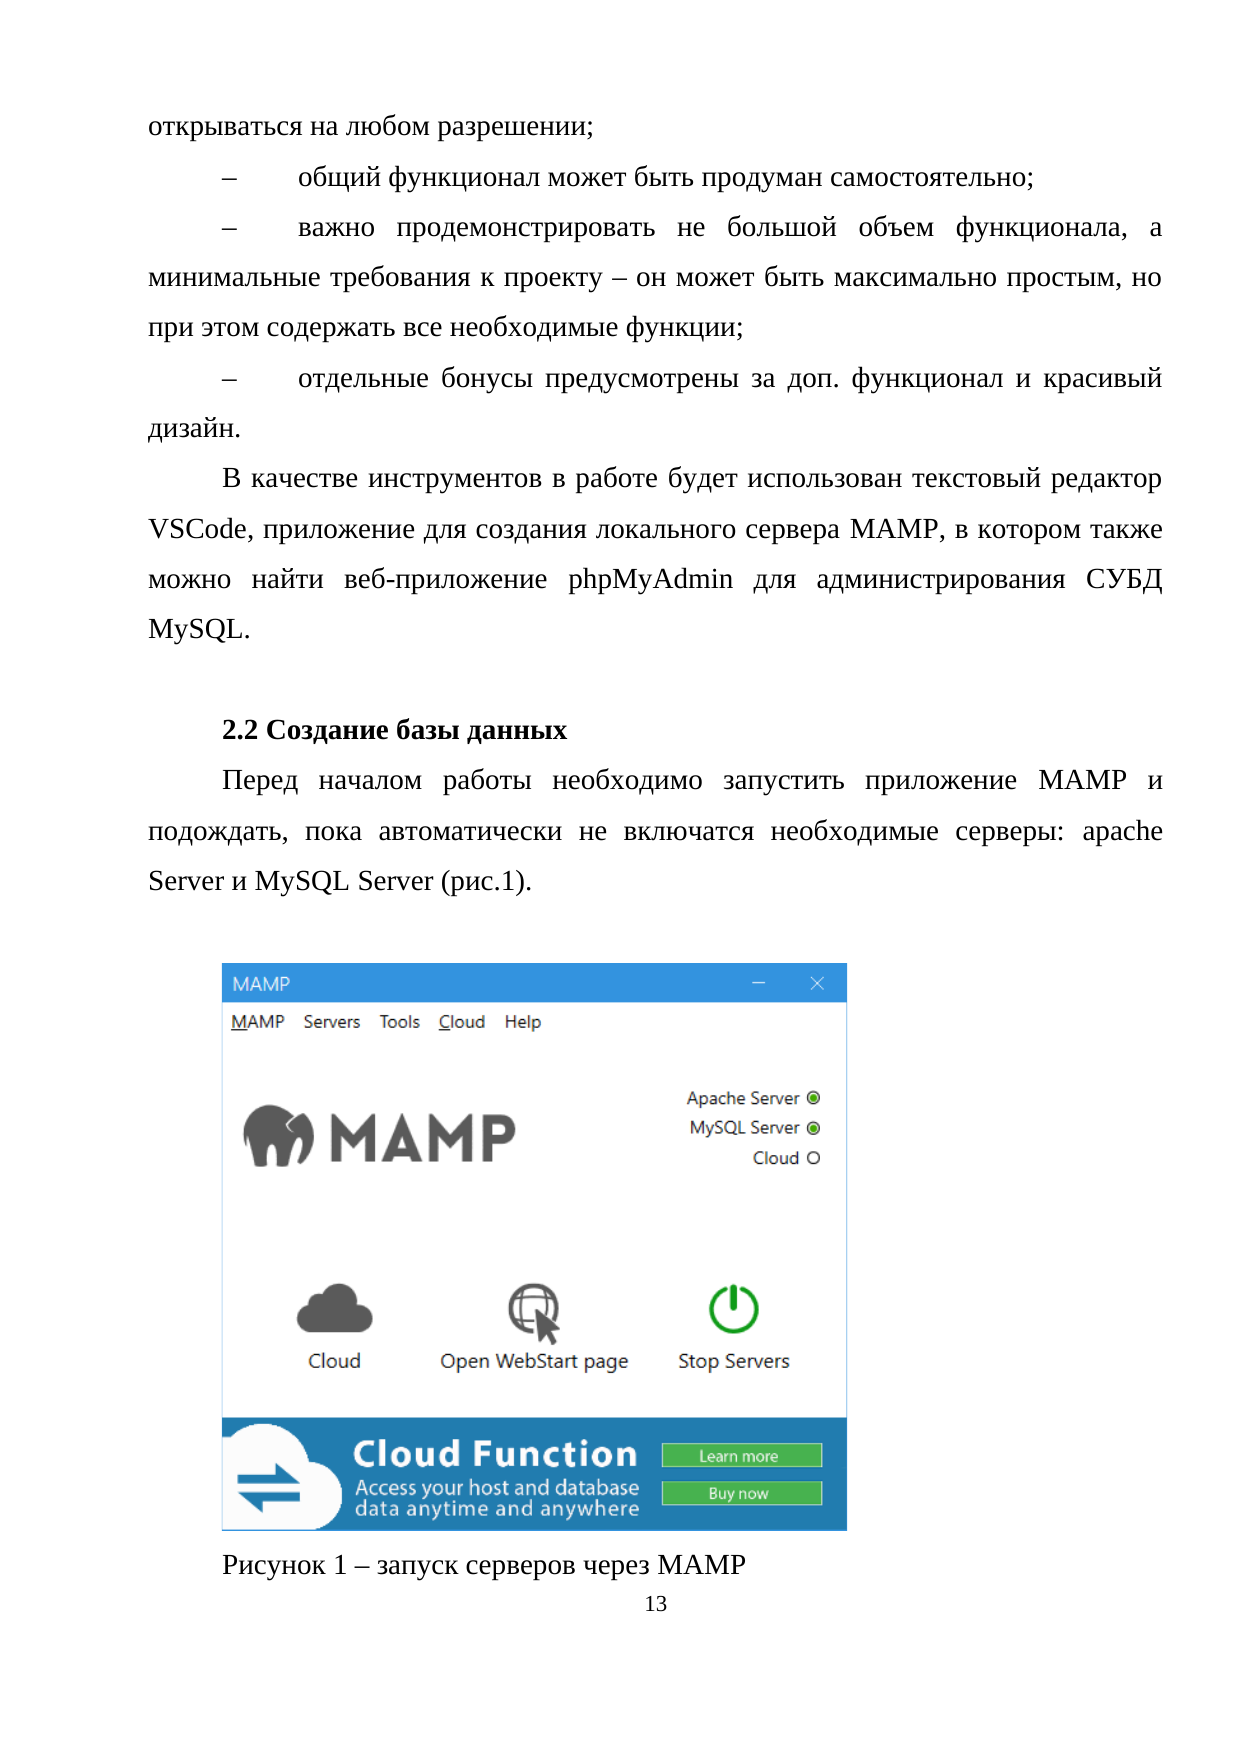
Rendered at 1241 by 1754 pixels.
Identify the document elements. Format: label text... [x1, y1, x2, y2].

picture [221, 963, 848, 1531]
text В качестве инструментов в работе будет использован текстовый редактор VSCode, приложение для создания локального сервера MAMP, в котором также можно найти веб-приложение phpMyAdmin для администрирования СУБД MySQL. [148, 461, 1163, 645]
text – важно продемонстрировать не большой объем функционала, а минимальные требования к проекту – он может быть максимально простым, но при этом содержать все необходимые функции; [148, 209, 1163, 343]
text – отдельные бонусы предусмотрены за доп. функционал и красивый дизайн. [148, 360, 1163, 444]
subtitle 2.2 Создание базы данных [148, 712, 1163, 746]
text Перед началом работы необходимо запустить приложение MAMP и подождать, пока автоматически не включатся необходимые серверы: apache Server и MySQL Server (рис.1). [148, 762, 1163, 897]
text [148, 108, 1163, 142]
text – общий функционал может быть продуман самостоятельно; [148, 159, 1163, 192]
text Рисунок 1 – запуск серверов через MAMP [148, 1547, 1163, 1581]
